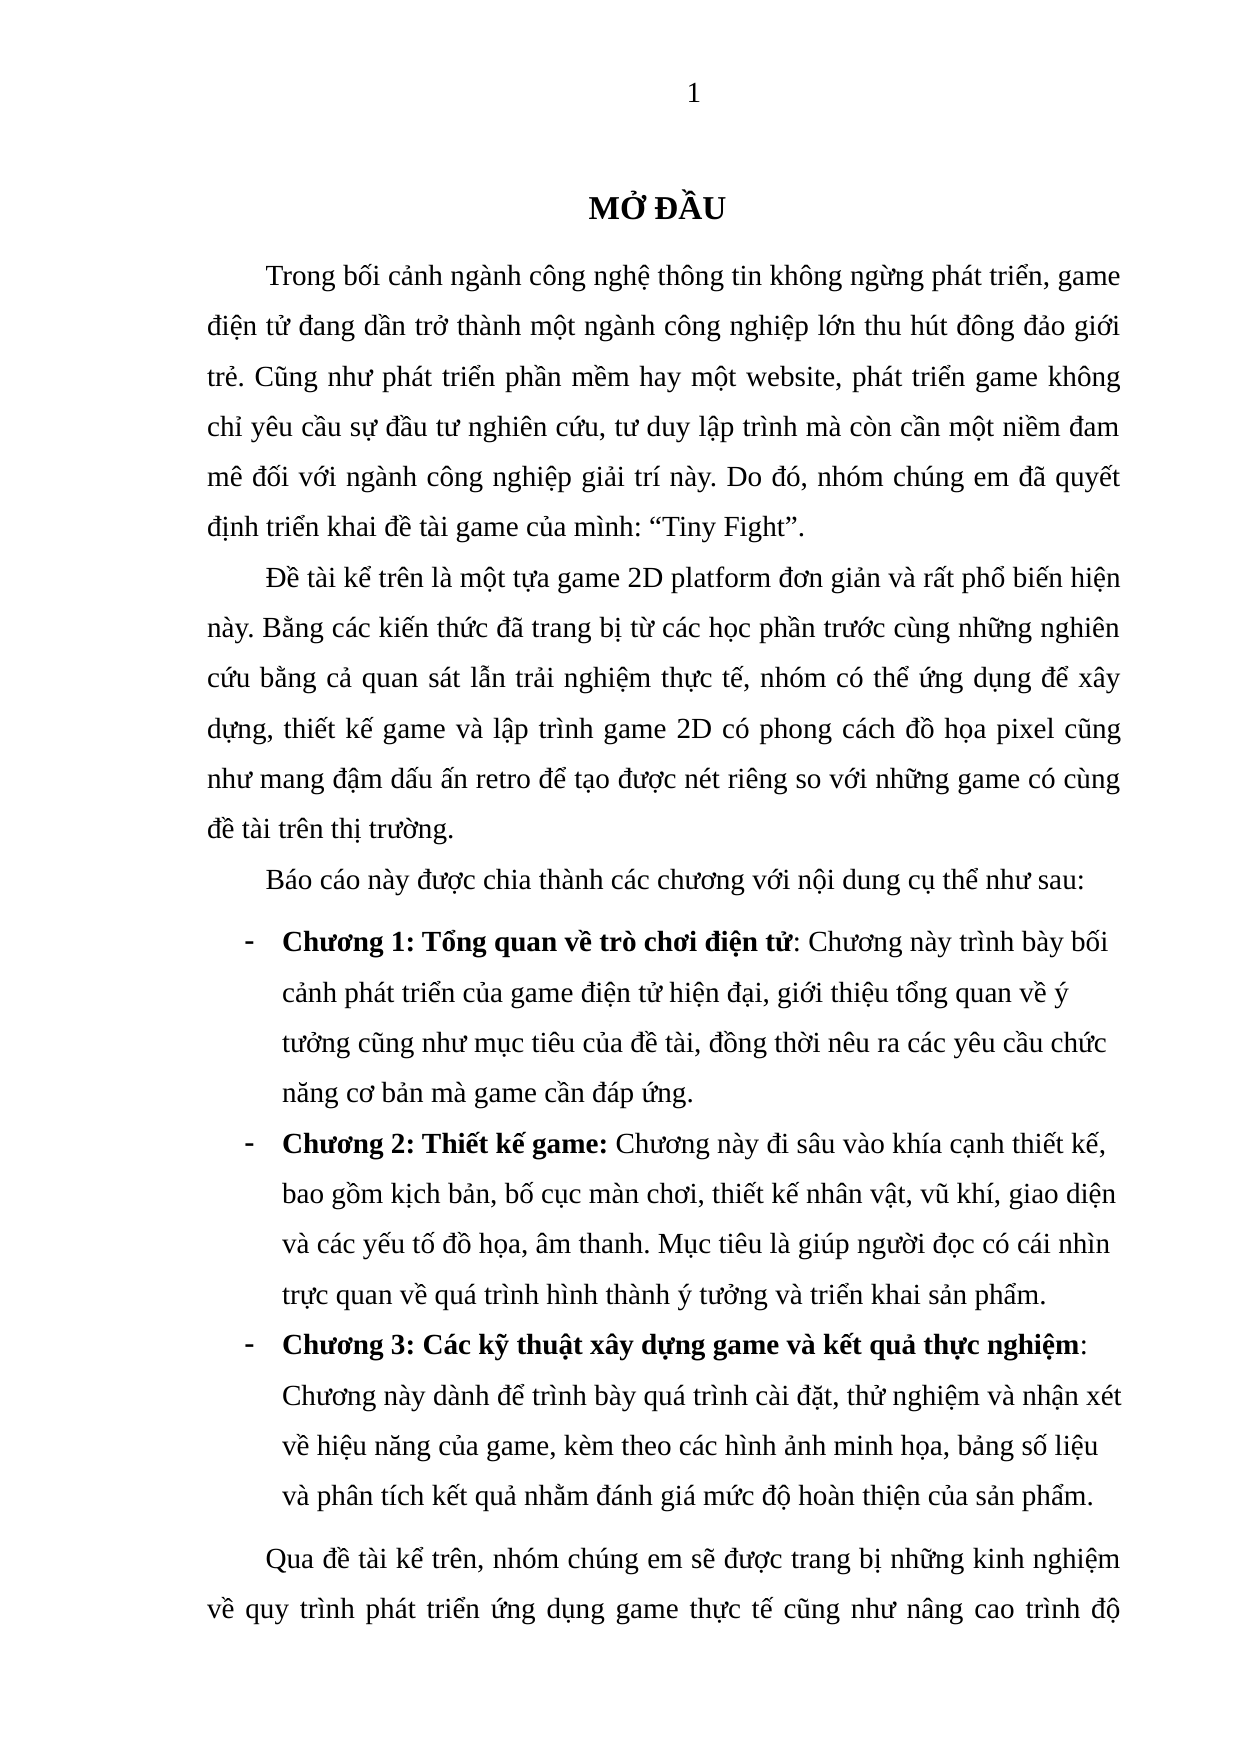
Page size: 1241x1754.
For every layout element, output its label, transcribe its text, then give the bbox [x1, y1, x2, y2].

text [207, 1541, 1122, 1625]
subtitle MỞ ĐẦU [207, 188, 1107, 226]
text Đề tài kể trên là một tựa game 2D platform đơn giản và rất phổ biến hiện này. Bằng các kiến thức đã trang bị từ các học phần trước cùng những nghiên cứu bằng cả quan sát lẫn trải nghiệm thực tế, nhóm có thể ứng dụng để xây dựng, thiết kế game và lập trình game 2D có phong cách đồ họa pixel cũng như mang đậm dấu ấn retro để tạo được nét riêng so với những game có cùng đề tài trên thị trường. [207, 560, 1122, 845]
list Chương 1: Tổng quan về trò chơi điện tử: Chương này trình bày bối cảnh phát triển của game điện tử hiện đại, giới thiệu tổng quan về ý tưởng cũng như mục tiêu của đề tài, đồng thời nêu ra các yêu cầu chức năng cơ bản mà game cần đáp ứng. [244, 924, 1122, 1109]
list Chương 3: Các kỹ thuật xây dựng game và kết quả thực nghiệm: Chương này dành để trình bày quá trình cài đặt, thử nghiệm và nhận xét về hiệu năng của game, kèm theo các hình ảnh minh họa, bảng số liệu và phân tích kết quả nhằm đánh giá mức độ hoàn thiện của sản phẩm. [244, 1327, 1122, 1512]
list Chương 2: Thiết kế game: Chương này đi sâu vào khía cạnh thiết kế, bao gồm kịch bản, bố cục màn chơi, thiết kế nhân vật, vũ khí, giao diện và các yếu tố đồ họa, âm thanh. Mục tiêu là giúp người đọc có cái nhìn trực quan về quá trình hình thành ý tưởng và triển khai sản phẩm. [244, 1126, 1122, 1311]
text Báo cáo này được chia thành các chương với nội dung cụ thể như sau: [207, 862, 1122, 895]
text Trong bối cảnh ngành công nghệ thông tin không ngừng phát triển, game điện tử đang dần trở thành một ngành công nghiệp lớn thu hút đông đảo giới trẻ. Cũng như phát triển phần mềm hay một website, phát triển game không chỉ yêu cầu sự đầu tư nghiên cứu, tư duy lập trình mà còn cần một niềm đam mê đối với ngành công nghiệp giải trí này. Do đó, nhóm chúng em đã quyết định triển khai đề tài game của mình: “Tiny Fight”. [207, 258, 1122, 543]
